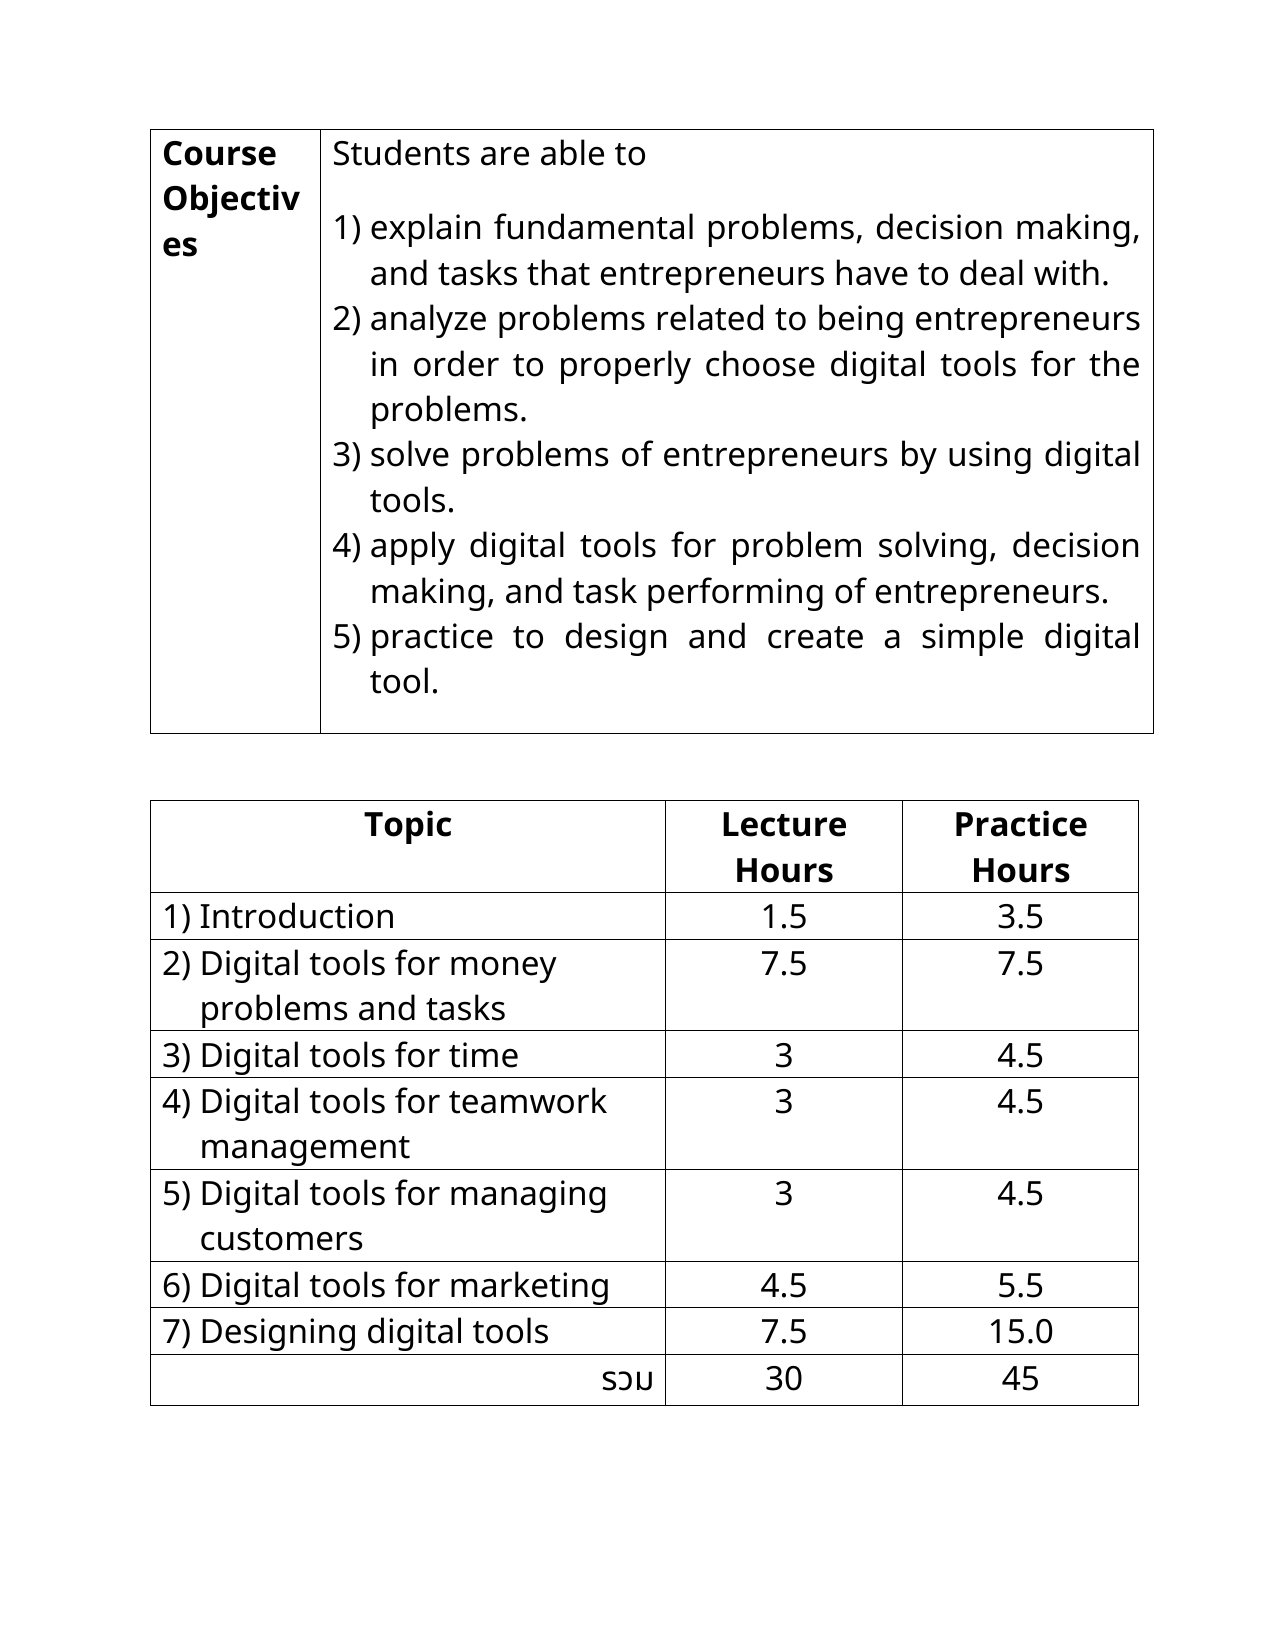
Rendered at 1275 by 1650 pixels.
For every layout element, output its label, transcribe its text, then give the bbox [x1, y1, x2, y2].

table_cell 30 [666, 1355, 902, 1405]
table_cell 15.0 [903, 1308, 1138, 1353]
table_cell 4.5 [903, 1031, 1138, 1077]
table_cell Course Objectives [151, 130, 320, 733]
table_cell Designing digital tools [151, 1308, 665, 1353]
table_header Lecture Hours [666, 801, 902, 892]
table_cell 3.5 [903, 893, 1138, 938]
table_cell 7.5 [666, 1308, 902, 1353]
table_header Topic [151, 801, 665, 892]
table_cell 4.5 [666, 1262, 902, 1307]
table_cell 4.5 [903, 1078, 1138, 1169]
table_cell รวม [151, 1355, 665, 1405]
table_cell 7.5 [903, 940, 1138, 1030]
table_cell Digital tools for managing customers [151, 1170, 665, 1261]
table_cell 1.5 [666, 893, 902, 938]
table_cell 7.5 [666, 940, 902, 1030]
table_cell 5.5 [903, 1262, 1138, 1307]
table_cell 45 [903, 1355, 1138, 1405]
table_cell Students are able to explain fundamental problems, decision making, and tasks that entrepreneurs have to deal with. analyze problems related to being entrepreneurs in order to properly choose digital tools for the problems. solve problems of entrepreneurs by using digital tools. apply digital tools for problem solving, decision making, and task performing of entrepreneurs. practice to design and create a simple digital tool. [321, 130, 1153, 733]
table_cell 4.5 [903, 1170, 1138, 1261]
table_cell 3 [666, 1078, 902, 1169]
table_cell 3 [666, 1031, 902, 1077]
table_cell 3 [666, 1170, 902, 1261]
table_cell Digital tools for time [151, 1031, 665, 1077]
table_cell Digital tools for marketing [151, 1262, 665, 1307]
table_cell Digital tools for teamwork management [151, 1078, 665, 1169]
table_header Practice Hours [903, 801, 1138, 892]
table_cell Digital tools for money problems and tasks [151, 940, 665, 1030]
table_cell Introduction [151, 893, 665, 938]
